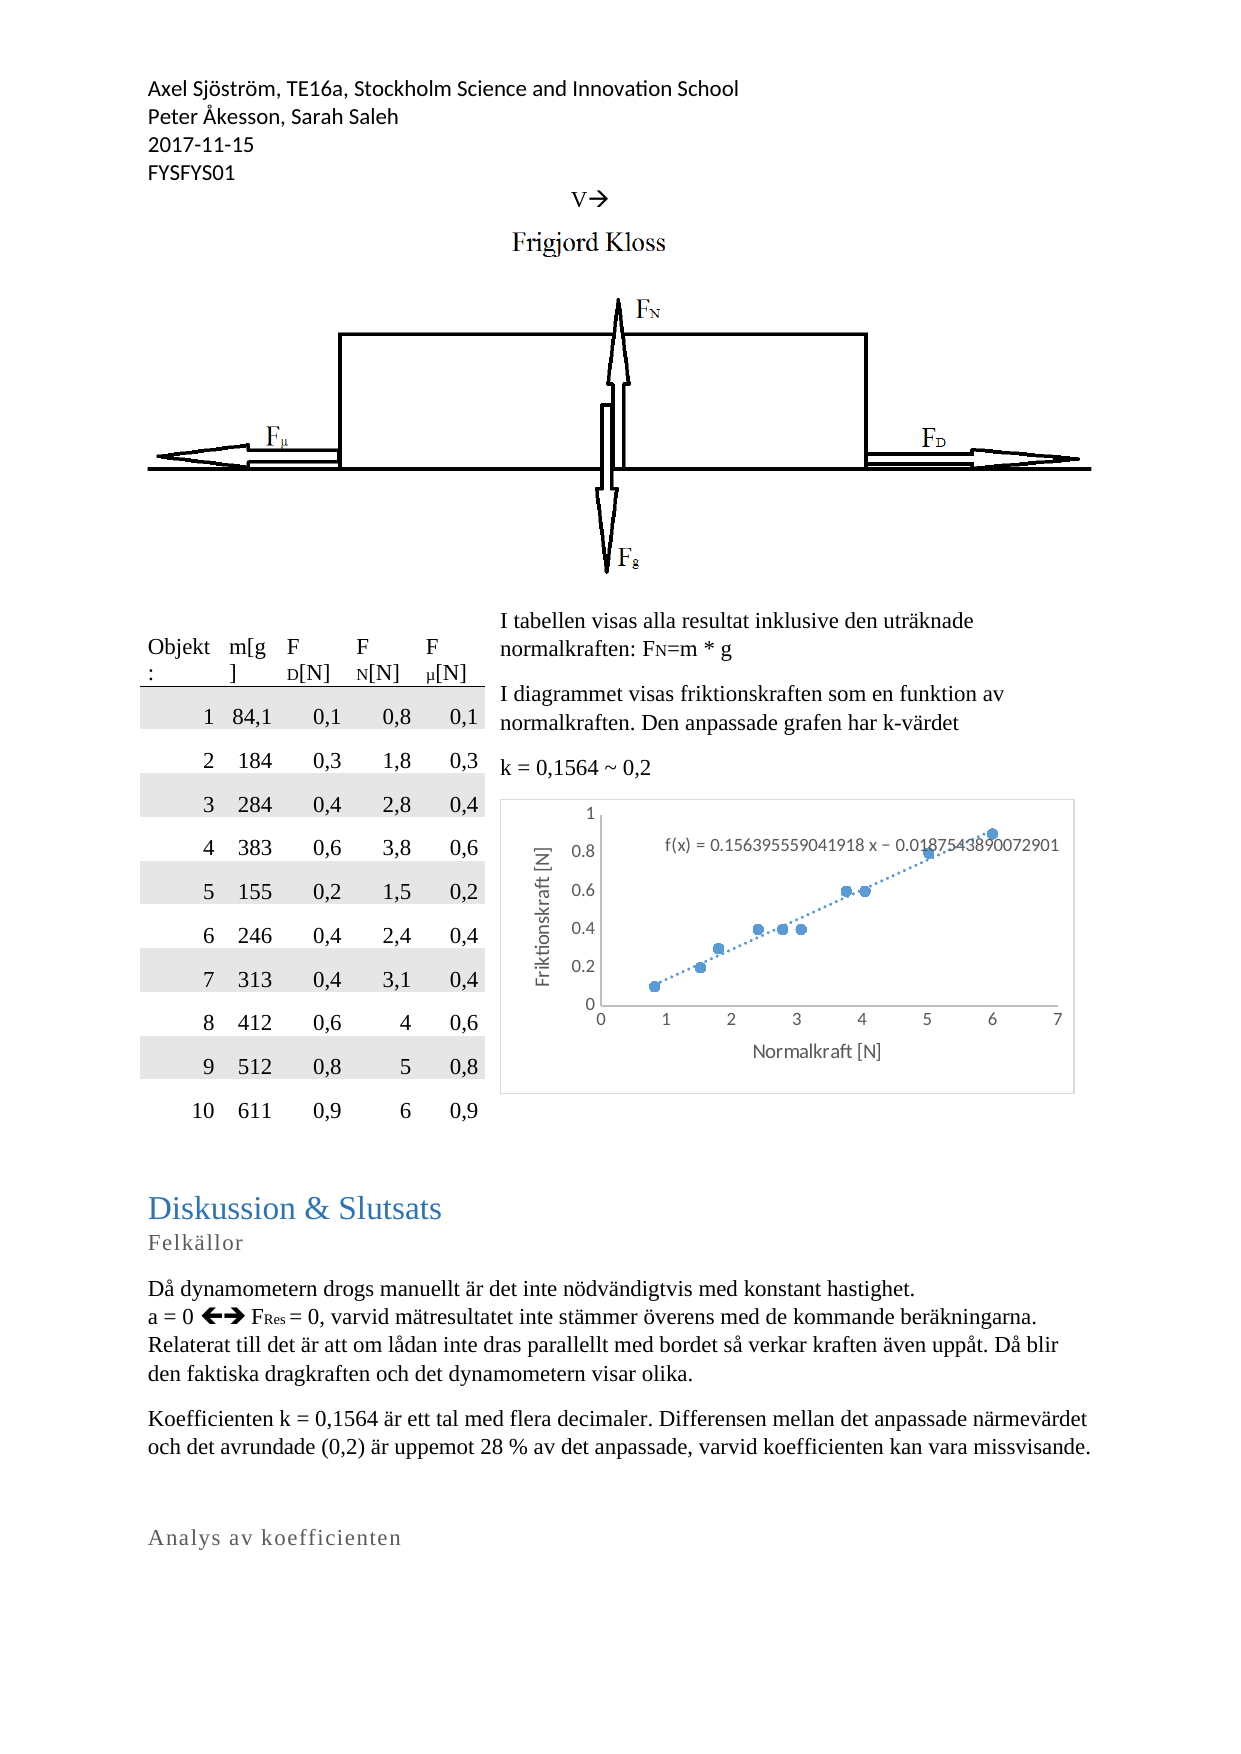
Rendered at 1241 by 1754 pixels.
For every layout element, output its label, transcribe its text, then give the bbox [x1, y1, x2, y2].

table_cell 512 [222, 1036, 279, 1079]
table_cell 1 [140, 687, 222, 729]
table_header FN[N] [349, 607, 418, 686]
table_cell 155 [222, 861, 279, 904]
subtitle Analys av koefficienten [148, 1524, 1093, 1550]
table_cell 0,8 [279, 1036, 349, 1079]
table_cell 9 [140, 1036, 222, 1079]
subtitle Felkällor [148, 1229, 1093, 1256]
table_cell 284 [222, 773, 279, 817]
table_cell 10 [140, 1080, 222, 1123]
table_cell 3 [140, 773, 222, 817]
text k = 0,1564 ~ 0,2 [485, 754, 1093, 780]
table_cell 8 [140, 992, 222, 1036]
table_cell 0,2 [279, 861, 349, 904]
table_cell 1,8 [349, 730, 418, 773]
table_cell 3,8 [349, 817, 418, 861]
text Då dynamometern drogs manuellt är det inte nödvändigtvis med konstant hastighet. a = 0 FRes = 0, varvid mätresultatet inte stämmer överens med de kommande beräkningarna. Relaterat till det är att om lådan inte dras parallellt med bordet så verkar kraften även uppåt. Då blir den faktiska dragkraften och det dynamometern visar olika. [148, 1274, 1093, 1386]
subtitle Diskussion & Slutsats [148, 1188, 1093, 1226]
table_cell 611 [222, 1080, 279, 1123]
table_cell 0,1 [418, 687, 485, 729]
table_cell 7 [140, 948, 222, 992]
table_cell 84,1 [222, 687, 279, 729]
table_cell 5 [349, 1036, 418, 1079]
table_cell 0,8 [349, 687, 418, 729]
table_cell 0,8 [418, 1036, 485, 1079]
table_cell 412 [222, 992, 279, 1036]
table_header m[g] [222, 607, 279, 686]
table_cell 3,1 [349, 948, 418, 992]
table_cell 0,1 [279, 687, 349, 729]
table_cell 6 [349, 1080, 418, 1123]
table_cell 2,8 [349, 773, 418, 817]
table_cell 383 [222, 817, 279, 861]
table_header FD[N] [279, 607, 349, 686]
table_cell 0,3 [418, 730, 485, 773]
table_cell 5 [140, 861, 222, 904]
table_cell 0,4 [418, 948, 485, 992]
table_cell 2 [140, 730, 222, 773]
table_cell 0,4 [418, 905, 485, 948]
table_cell 0,9 [279, 1080, 349, 1123]
text I tabellen visas alla resultat inklusive den uträknade normalkraften: FN=m * g [485, 607, 1093, 661]
table_cell 184 [222, 730, 279, 773]
table_cell 0,6 [418, 992, 485, 1036]
picture [147, 214, 1092, 588]
table_cell 313 [222, 948, 279, 992]
table_cell 0,3 [279, 730, 349, 773]
table_cell 0,2 [418, 861, 485, 904]
table_cell 6 [140, 905, 222, 948]
table_cell 0,6 [279, 992, 349, 1036]
table_cell 0,4 [418, 773, 485, 817]
table_cell 1,5 [349, 861, 418, 904]
table_cell 0,9 [418, 1080, 485, 1123]
text Koefficienten k = 0,1564 är ett tal med flera decimaler. Differensen mellan det anpassade närmevärdet och det avrundade (0,2) är uppemot 28 % av det anpassade, varvid koefficienten kan vara missvisande. [148, 1405, 1093, 1460]
text I diagrammet visas friktionskraften som en funktion av normalkraften. Den anpassade grafen har k-värdet [148, 680, 1093, 735]
table_cell 0,4 [279, 773, 349, 817]
table_cell 4 [140, 817, 222, 861]
table_header Objekt: [140, 607, 222, 686]
table_cell 246 [222, 905, 279, 948]
table_cell 0,6 [418, 817, 485, 861]
table_cell 0,4 [279, 948, 349, 992]
table_cell 0,4 [279, 905, 349, 948]
table_cell 2,4 [349, 905, 418, 948]
table_header Fµ[N] [418, 607, 485, 686]
table_cell 4 [349, 992, 418, 1036]
table_cell 0,6 [279, 817, 349, 861]
